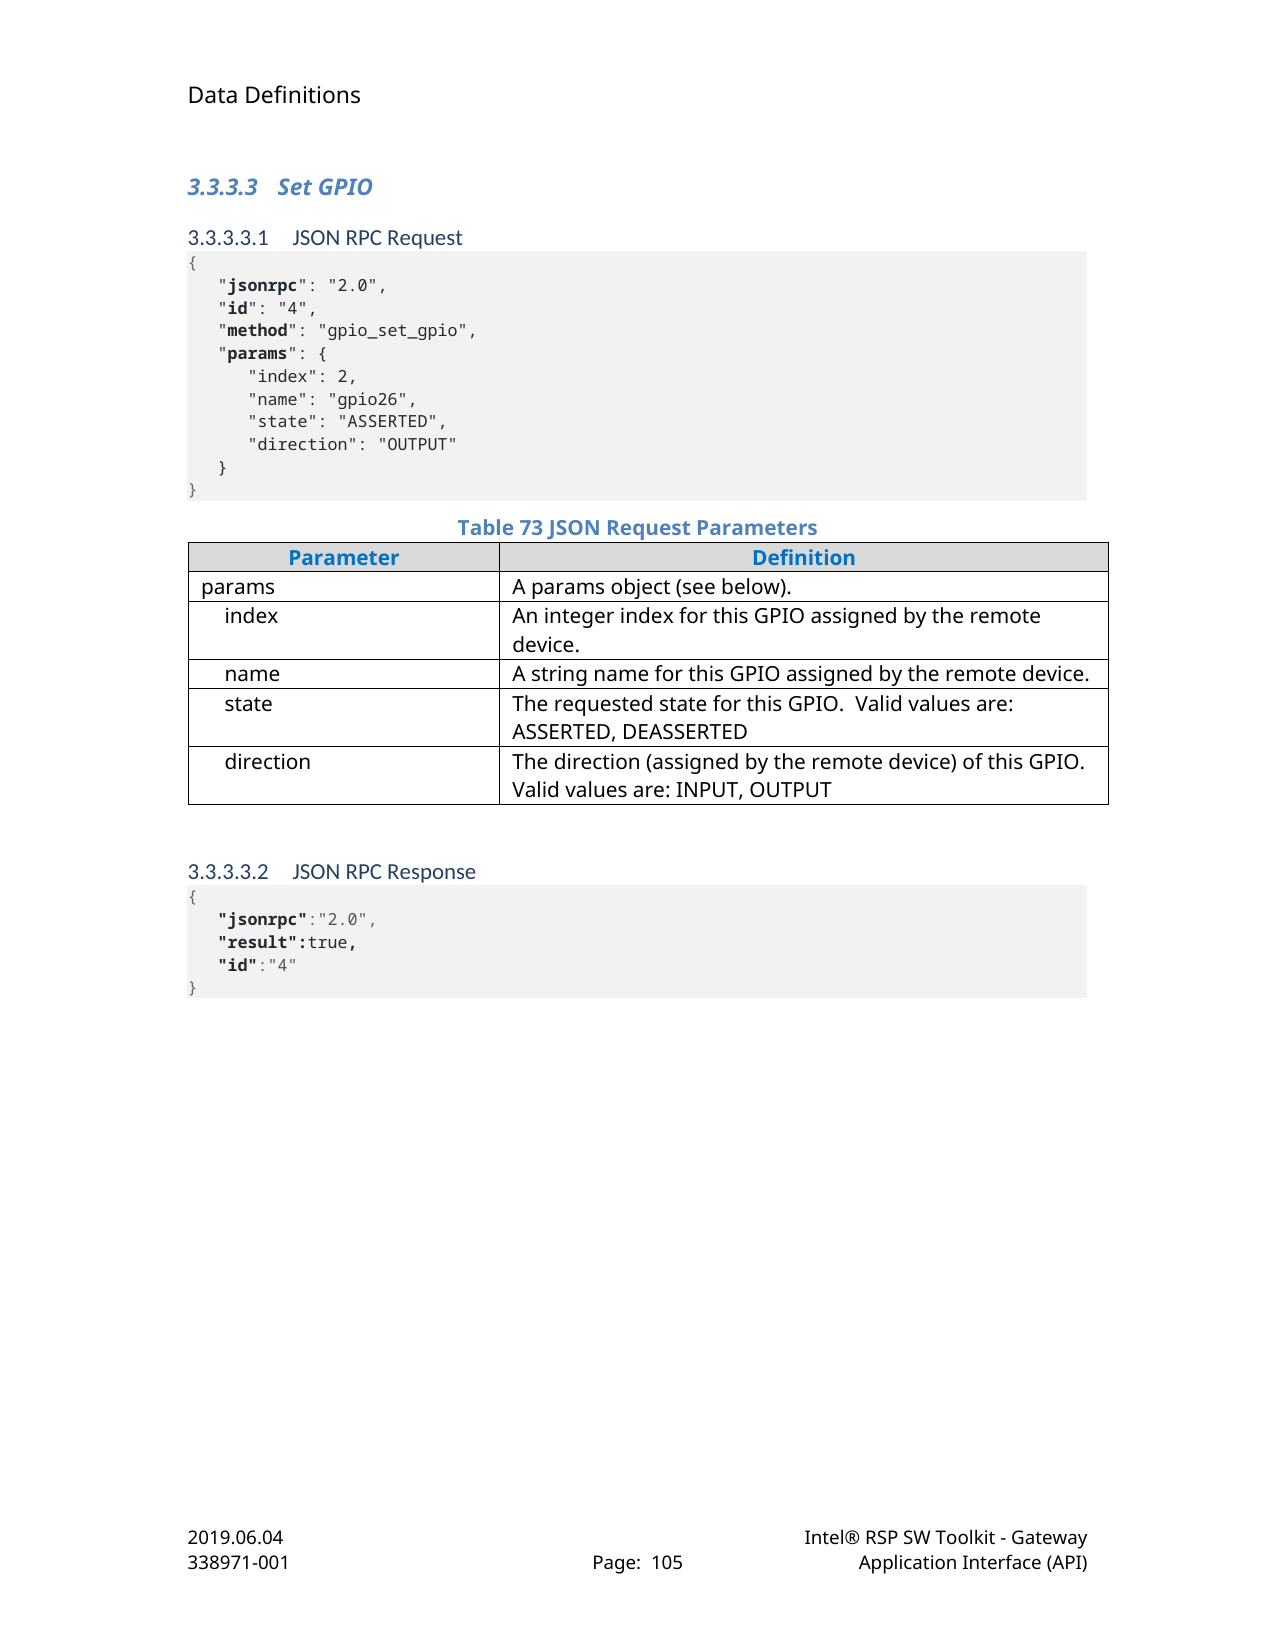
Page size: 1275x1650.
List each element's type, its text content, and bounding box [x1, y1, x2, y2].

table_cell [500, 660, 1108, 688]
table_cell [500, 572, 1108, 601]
text { "jsonrpc": "2.0", [187, 251, 1087, 296]
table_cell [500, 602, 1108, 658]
text "direction": "OUTPUT" [187, 433, 1087, 455]
text "id": "4", [187, 296, 1087, 319]
text { "jsonrpc":"2.0", "result":true, "id":"4" } [187, 885, 1087, 998]
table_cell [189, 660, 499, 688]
subtitle Set GPIO [187, 171, 1087, 202]
text "name": "gpio26", [187, 387, 1087, 410]
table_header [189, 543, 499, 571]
text "method": "gpio_set_gpio", [187, 319, 1087, 342]
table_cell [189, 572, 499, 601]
text } [187, 455, 1087, 478]
text } [187, 478, 1087, 501]
subtitle JSON RPC Response [187, 857, 1087, 885]
text "state": "ASSERTED", [187, 410, 1087, 433]
text Table 73 JSON Request Parameters [187, 513, 1087, 542]
subtitle JSON RPC Request [187, 223, 1087, 251]
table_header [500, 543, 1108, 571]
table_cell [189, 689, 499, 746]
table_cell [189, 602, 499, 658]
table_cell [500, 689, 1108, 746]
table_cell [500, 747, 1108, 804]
text "params": { [187, 342, 1087, 364]
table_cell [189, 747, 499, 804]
text "index": 2, [187, 364, 1087, 387]
